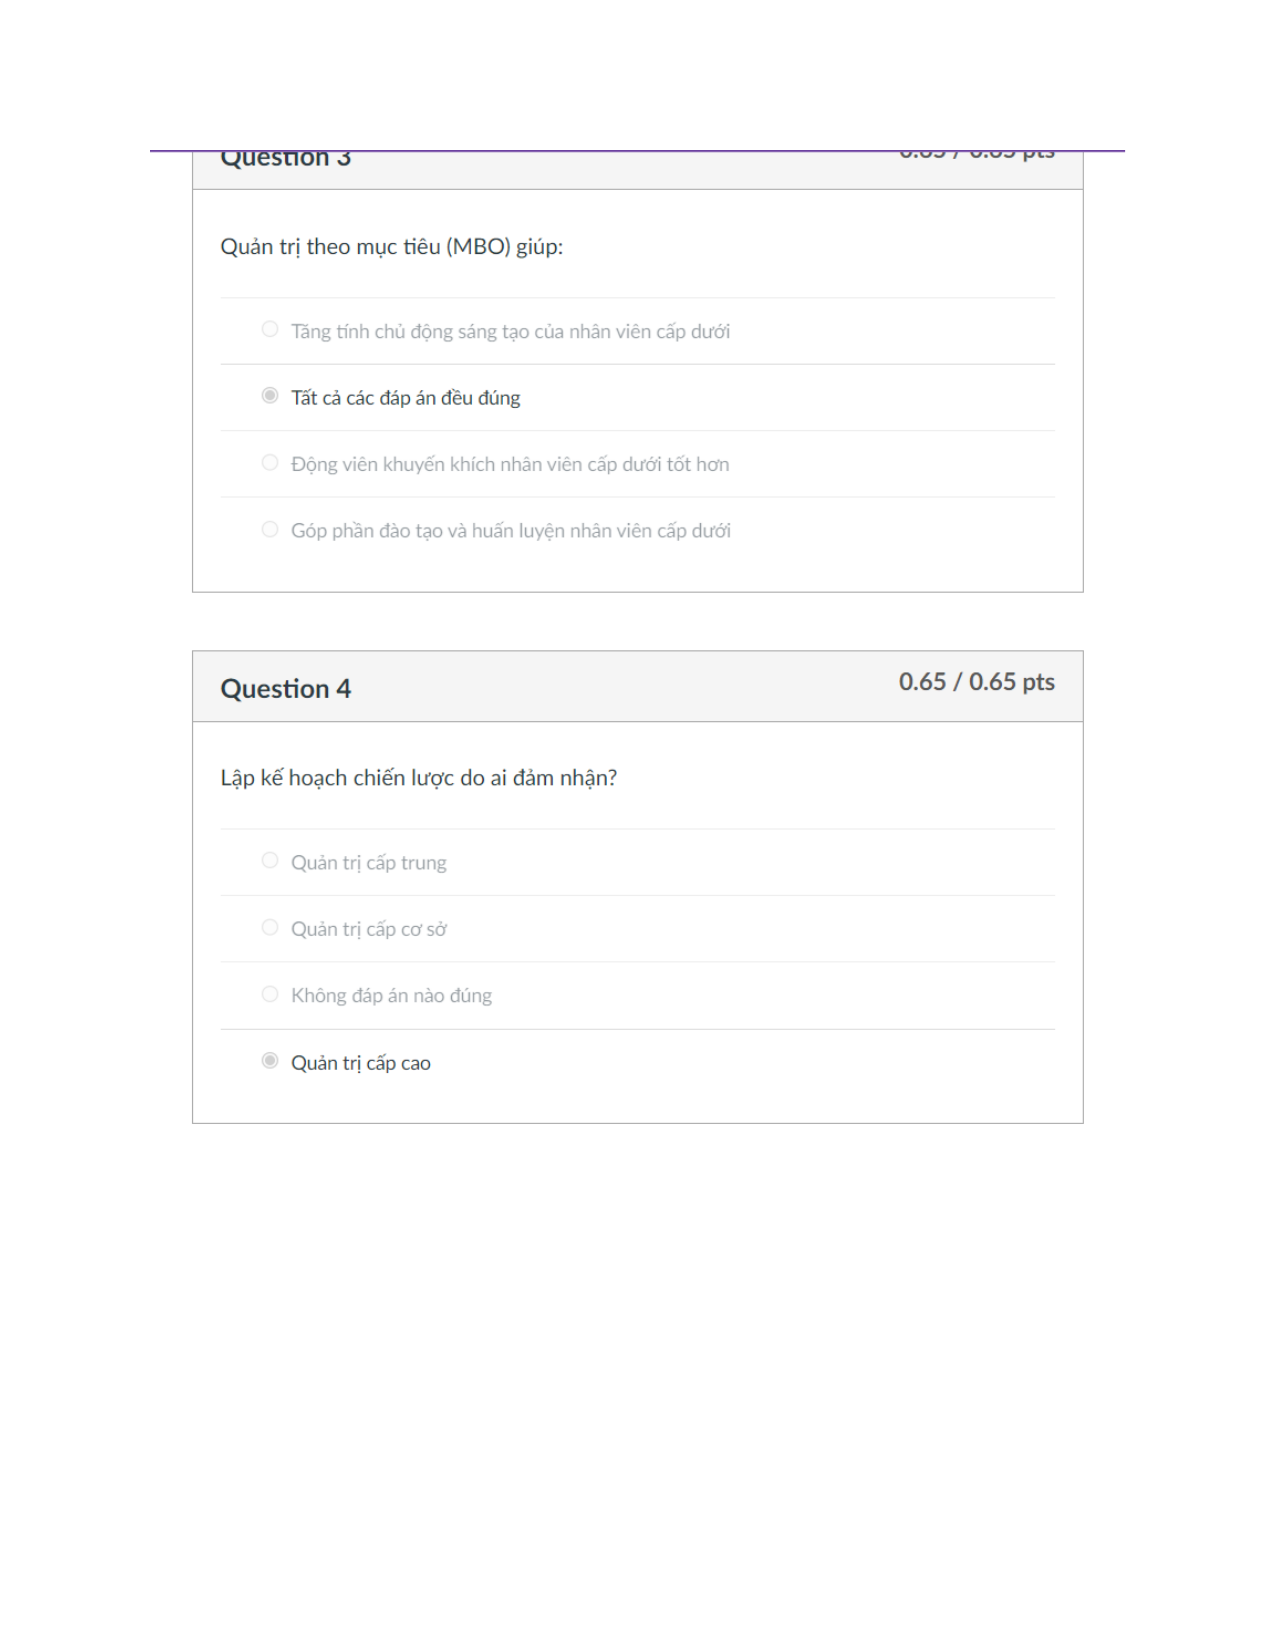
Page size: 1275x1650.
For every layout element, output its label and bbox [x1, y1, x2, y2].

picture [150, 150, 1125, 1155]
